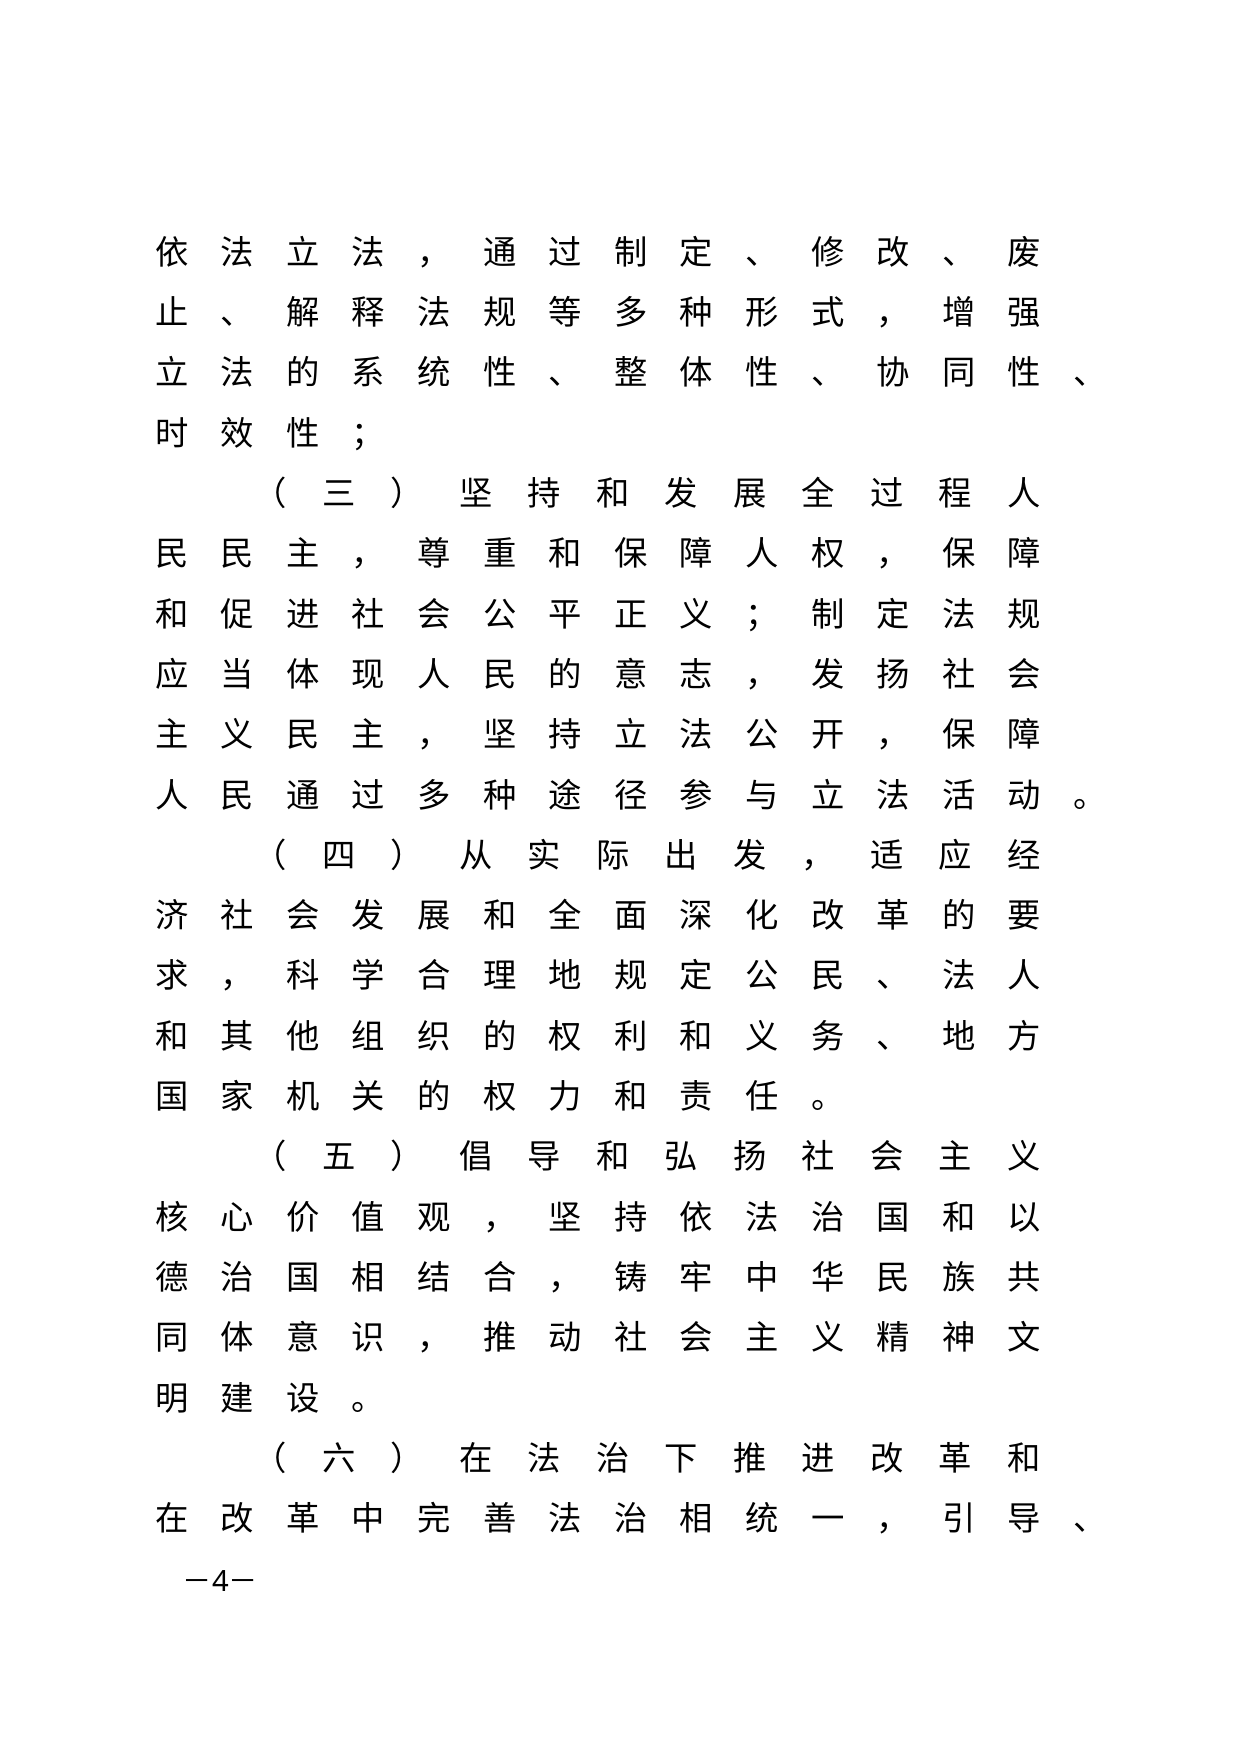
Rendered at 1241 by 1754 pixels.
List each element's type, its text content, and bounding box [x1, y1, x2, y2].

text （四）从实际出发，适应经济社会发展和全面深化改革的要求，科学合理地规定公民、法人和其他组织的权利和义务、地方国家机关的权力和责任。 [155, 823, 1073, 1124]
text （二）科学立法、民主立法、依法立法，通过制定、修改、废止、解释法规等多种形式，增强立法的系统性、整体性、协同性、时效性； [155, 219, 1073, 461]
text （五）倡导和弘扬社会主义核心价值观，坚持依法治国和以德治国相结合，铸牢中华民族共同体意识，推动社会主义精神文明建设。 [155, 1124, 1073, 1426]
text （六）在法治下推进改革和在改革中完善法治相统一，引导、推动、规范、保障相关改革，发挥法治在本行政区域治理体系和治理能力现代化中的重要作用。 [155, 1426, 1073, 1546]
text （三）坚持和发展全过程人民民主，尊重和保障人权，保障和促进社会公平正义；制定法规应当体现人民的意志，发扬社会主义民主，坚持立法公开，保障人民通过多种途径参与立法活动。 [155, 461, 1073, 823]
